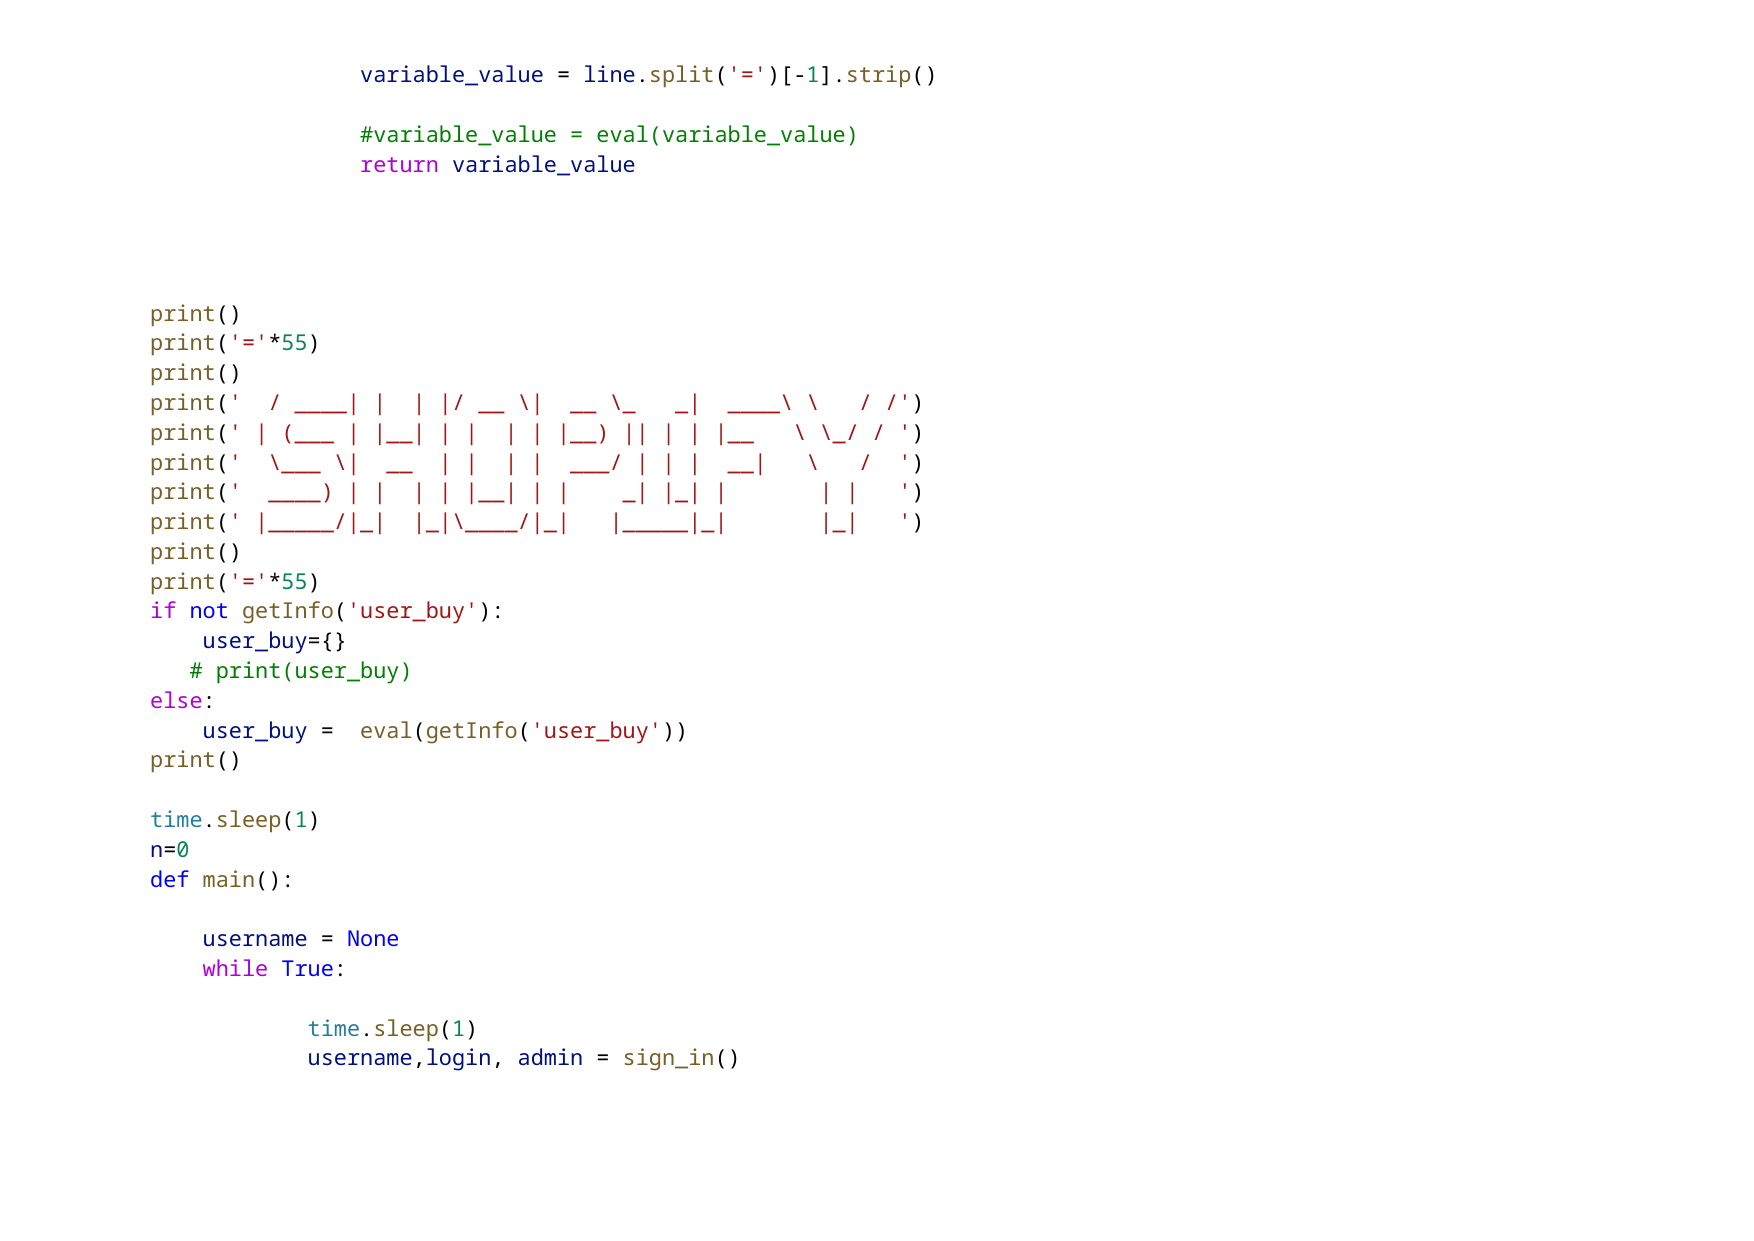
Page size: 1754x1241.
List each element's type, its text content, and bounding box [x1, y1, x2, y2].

text return variable_value [150, 148, 1683, 178]
text def main(): [150, 863, 1683, 893]
text print() [150, 744, 1683, 774]
text else: [150, 685, 1683, 714]
text print(' | (___ | |__| | | | | |__) || | | |__ \ \_/ / ') [150, 417, 1683, 446]
text print('='*55) [150, 566, 1683, 595]
text print(' \___ \| __ | | | | ___/ | | | __| \ / ') [150, 446, 1683, 476]
text time.sleep(1) [150, 804, 1683, 834]
text print(' ____) | | | | |__| | | _| |_| | | | ') [150, 476, 1683, 506]
text print() [150, 536, 1683, 566]
text while True: [150, 953, 1683, 983]
text variable_value = line.split('=')[-1].strip() [150, 59, 1683, 89]
text print() [150, 357, 1683, 387]
text if not getInfo('user_buy'): [150, 595, 1683, 625]
text # print(user_buy) [150, 655, 1683, 685]
text user_buy={} [150, 625, 1683, 655]
text username,login, admin = sign_in() [150, 1042, 1683, 1072]
text user_buy = eval(getInfo('user_buy')) [150, 714, 1683, 744]
text time.sleep(1) [150, 1012, 1683, 1042]
text print() [150, 297, 1683, 327]
text print(' |_____/|_| |_|\____/|_| |_____|_| |_| ') [150, 506, 1683, 536]
text print(' / ____| | | |/ __ \| __ \_ _| ____\ \ / /') [150, 387, 1683, 417]
text #variable_value = eval(variable_value) [150, 119, 1683, 148]
text print('='*55) [150, 327, 1683, 357]
text username = None [150, 923, 1683, 953]
text n=0 [150, 834, 1683, 863]
